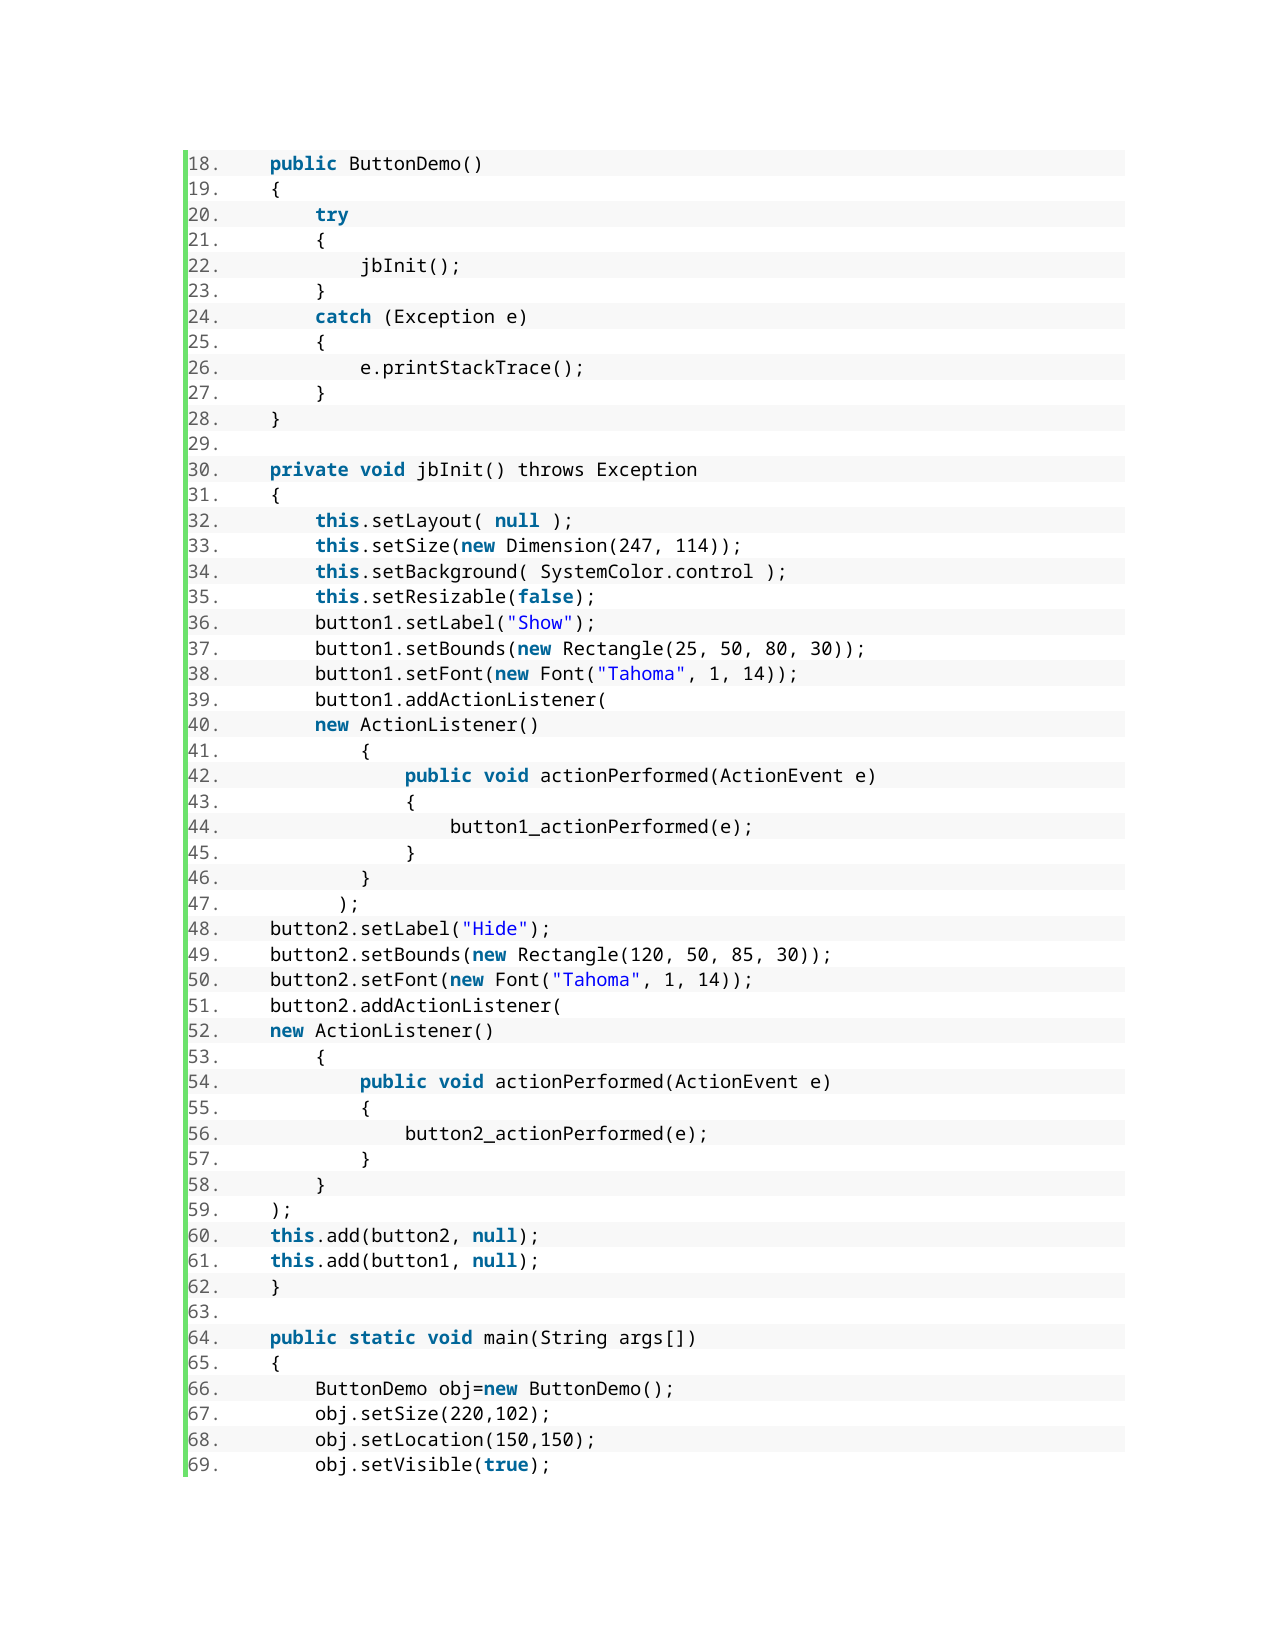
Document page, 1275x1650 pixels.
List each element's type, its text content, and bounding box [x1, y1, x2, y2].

list new ActionListener() [188, 1018, 1125, 1043]
list button2.setFont(new Font("Tahoma", 1, 14)); [188, 967, 1125, 992]
list button2.addActionListener( [188, 992, 1125, 1018]
list { [188, 227, 1125, 252]
list button1.setBounds(new Rectangle(25, 50, 80, 30)); [188, 635, 1125, 660]
list this.setResizable(false); [188, 584, 1125, 609]
list { [188, 482, 1125, 507]
list obj.setVisible(true); [188, 1452, 1125, 1477]
list { [188, 1094, 1125, 1120]
list ButtonDemo obj=new ButtonDemo(); [188, 1375, 1125, 1401]
list this.add(button2, null); [188, 1222, 1125, 1247]
list { [188, 737, 1125, 762]
list { [188, 1043, 1125, 1069]
list } [188, 839, 1125, 864]
list { [188, 1349, 1125, 1375]
list public void actionPerformed(ActionEvent e) [188, 1069, 1125, 1094]
list public void actionPerformed(ActionEvent e) [188, 762, 1125, 788]
list } [188, 380, 1125, 405]
list obj.setSize(220,102); [188, 1401, 1125, 1426]
list jbInit(); [188, 252, 1125, 278]
list } [188, 405, 1125, 431]
list button1.setLabel("Show"); [188, 609, 1125, 635]
list button1.addActionListener( [188, 686, 1125, 711]
list button2.setBounds(new Rectangle(120, 50, 85, 30)); [188, 941, 1125, 967]
list public static void main(String args[]) [188, 1324, 1125, 1349]
list this.setSize(new Dimension(247, 114)); [188, 533, 1125, 558]
list e.printStackTrace(); [188, 354, 1125, 380]
list ); [188, 1196, 1125, 1222]
list } [188, 1171, 1125, 1196]
list this.add(button1, null); [188, 1247, 1125, 1273]
list button1_actionPerformed(e); [188, 813, 1125, 839]
list try [188, 201, 1125, 227]
list ); [188, 890, 1125, 916]
list this.setBackground( SystemColor.control ); [188, 558, 1125, 584]
list public ButtonDemo() [188, 150, 1125, 176]
list { [188, 329, 1125, 354]
list button2_actionPerformed(e); [188, 1120, 1125, 1145]
list button1.setFont(new Font("Tahoma", 1, 14)); [188, 660, 1125, 686]
list } [188, 278, 1125, 303]
list button2.setLabel("Hide"); [188, 916, 1125, 941]
list this.setLayout( null ); [188, 507, 1125, 533]
list new ActionListener() [188, 711, 1125, 737]
list } [188, 1145, 1125, 1171]
list { [188, 788, 1125, 813]
list } [188, 1273, 1125, 1298]
list } [188, 864, 1125, 890]
list catch (Exception e) [188, 303, 1125, 329]
list { [188, 176, 1125, 201]
list obj.setLocation(150,150); [188, 1426, 1125, 1452]
list private void jbInit() throws Exception [188, 456, 1125, 482]
